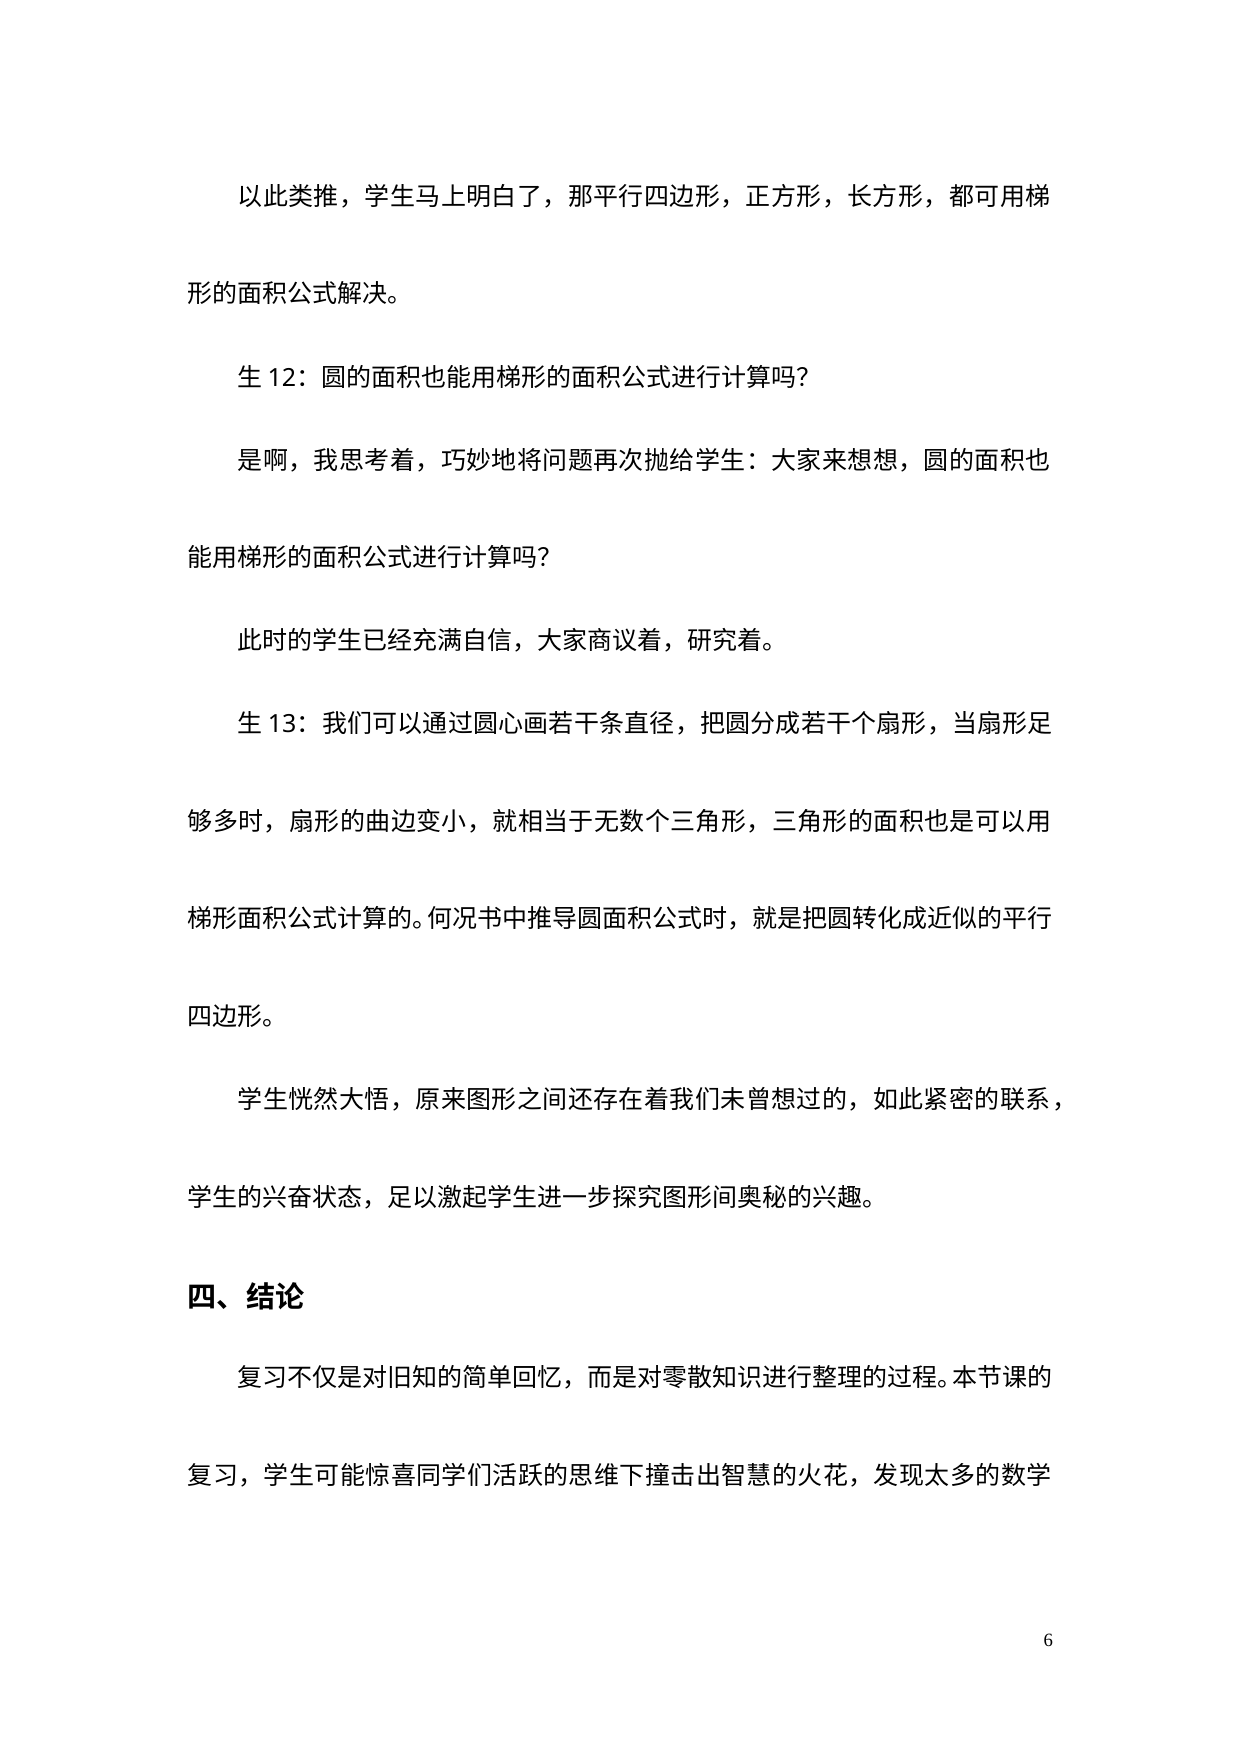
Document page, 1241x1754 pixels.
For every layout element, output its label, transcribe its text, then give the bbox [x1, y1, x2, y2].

text 生12：圆的面积也能用梯形的面积公式进行计算吗？ [187, 245, 1053, 310]
text 是啊，我思考着，巧妙地将问题再次抛给学生：大家来想想，圆的面积也能用梯形的面积公式进行计算吗？ [187, 328, 1053, 491]
text 四、结论 [187, 1164, 1053, 1229]
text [187, 162, 1053, 227]
text 生13：我们可以通过圆心画若干条直径，把圆分成若干个扇形，当扇形足够多时，扇形的曲边变小，就相当于无数个三角形，三角形的面积也是可以用梯形面积公式计算的。何况书中推导圆面积公式时，就是把圆转化成近似的平行四边形。 [187, 592, 1053, 949]
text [187, 1246, 1053, 1506]
text 此时的学生已经充满自信，大家商议着，研究着。 [187, 509, 1053, 574]
text 学生恍然大悟，原来图形之间还存在着我们未曾想过的，如此紧密的联系，学生的兴奋状态，足以激起学生进一步探究图形间奥秘的兴趣。 [187, 968, 1053, 1130]
